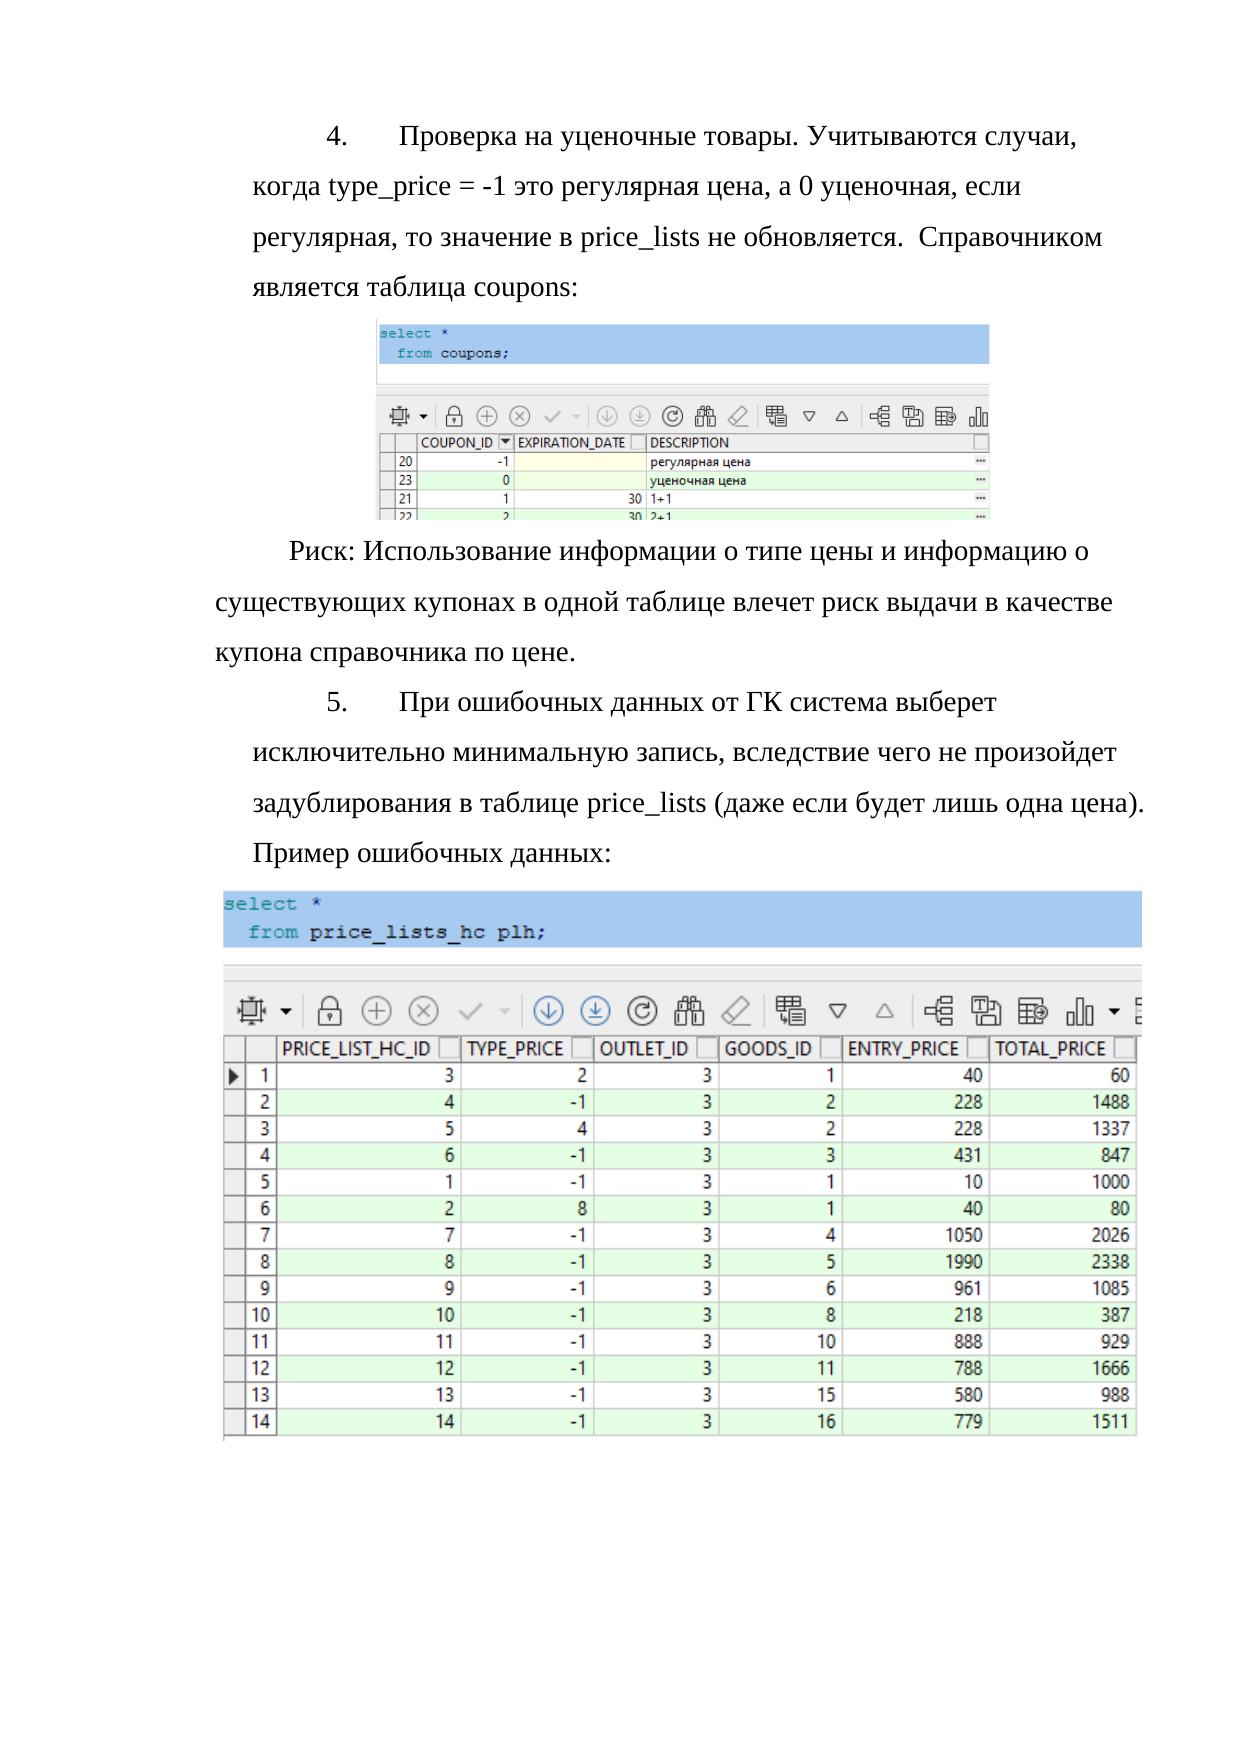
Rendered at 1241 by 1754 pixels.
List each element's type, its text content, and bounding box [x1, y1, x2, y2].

text Риск: Использование информации о типе цены и информацию о существующих купонах в одной таблице влечет риск выдачи в качестве купона справочника по цене. [215, 533, 1152, 667]
picture [223, 885, 1142, 1441]
list При ошибочных данных от ГК система выберет исключительно минимальную запись, вследствие чего не произойдет задублирования в таблице price_lists (даже если будет лишь одна цена). Пример ошибочных данных: [252, 684, 1152, 869]
picture [375, 319, 990, 520]
list Проверка на уценочные товары. Учитываются случаи, когда type_price = -1 это регулярная цена, а 0 уценочная, если регулярная, то значение в price_lists не обновляется. Справочником является таблица coupons: [252, 118, 1152, 303]
